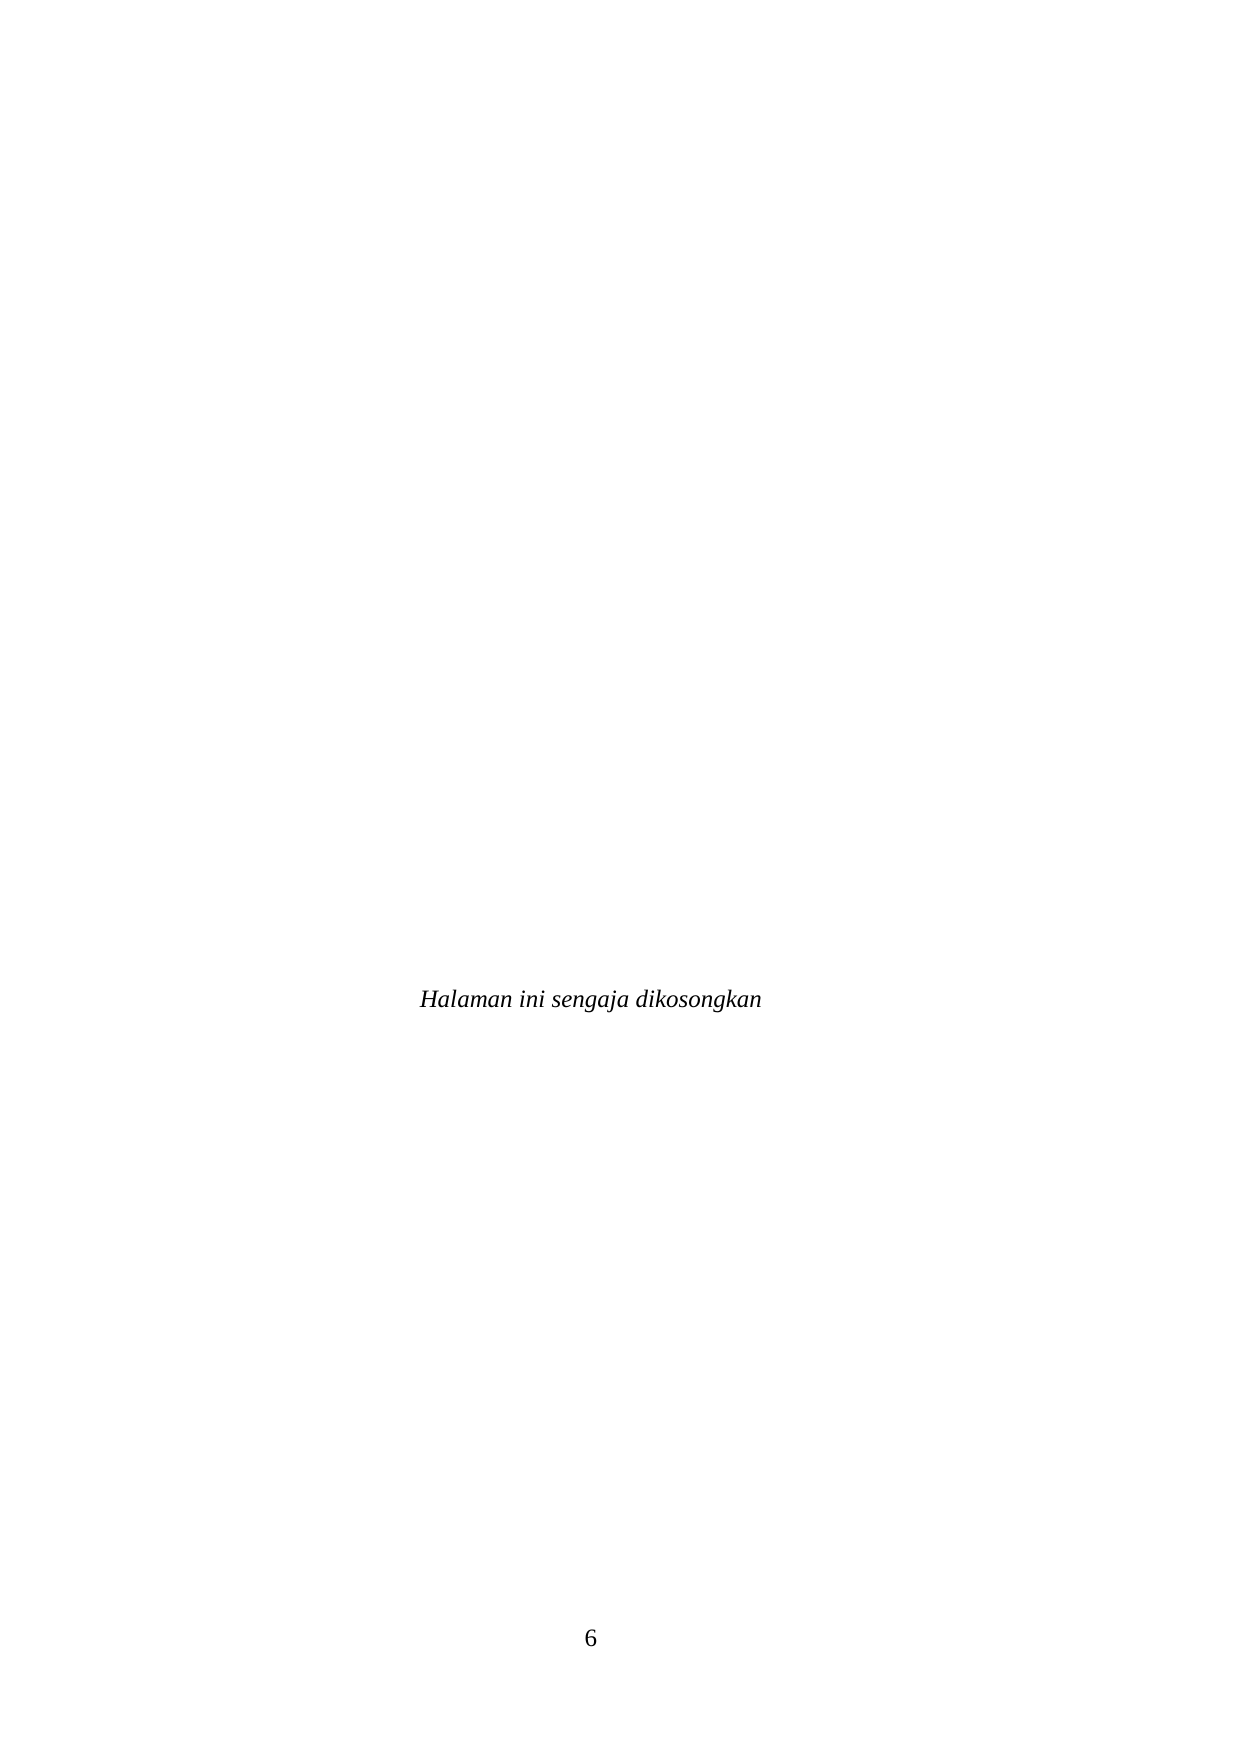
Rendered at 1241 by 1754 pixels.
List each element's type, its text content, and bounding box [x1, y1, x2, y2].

text Halaman ini sengaja dikosongkan [177, 984, 1004, 1013]
